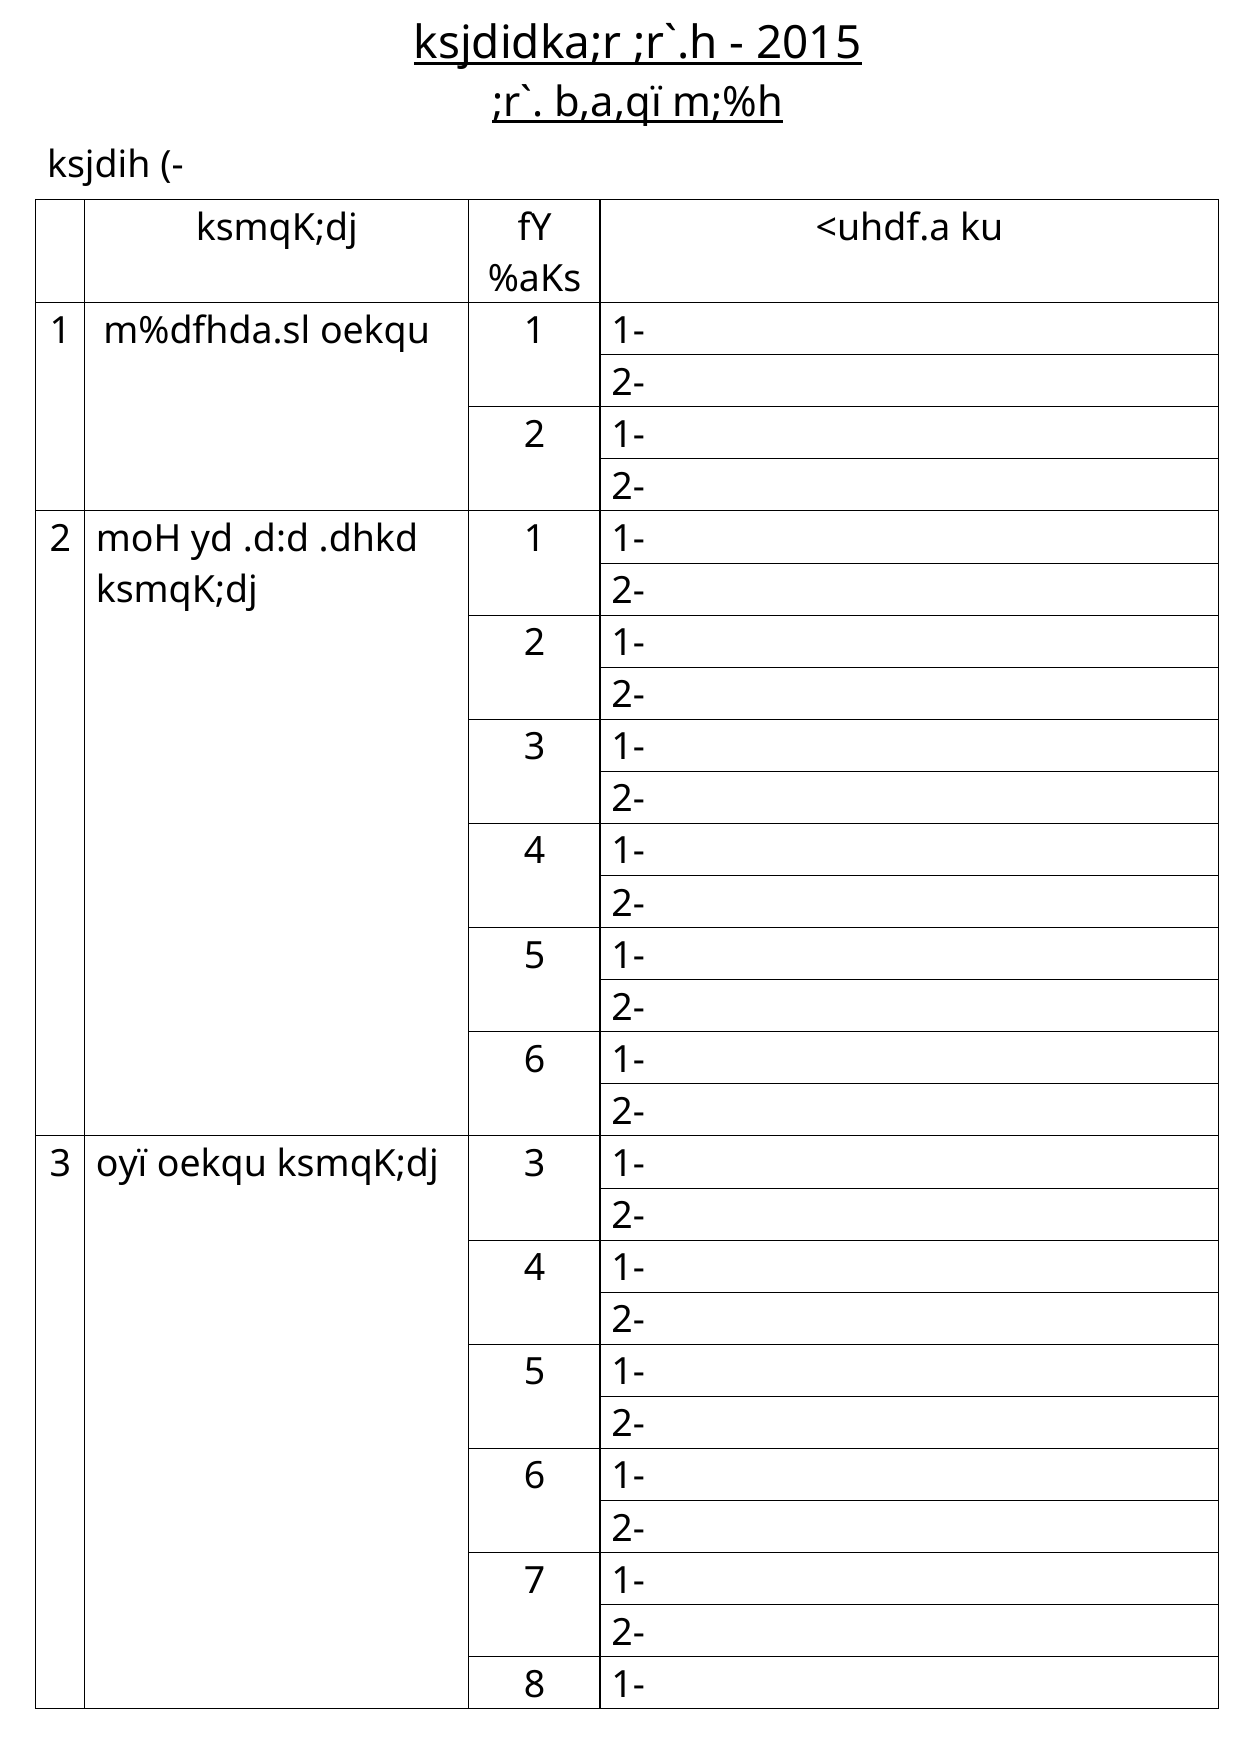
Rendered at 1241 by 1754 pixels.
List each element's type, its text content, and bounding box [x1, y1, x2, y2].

table_cell 2- [601, 772, 1218, 823]
table_cell 8 [469, 1657, 599, 1708]
table_cell 2 [469, 616, 599, 719]
table_cell 1- [601, 1345, 1218, 1396]
table_cell 2- [601, 980, 1218, 1031]
table_cell 3 [469, 720, 599, 823]
table_cell 1 [469, 511, 599, 614]
table_cell 4 [469, 1241, 599, 1344]
table_cell 1- [601, 303, 1218, 354]
table_header <uhdf.a ku [601, 200, 1218, 302]
table_cell oyï oekqu ksmqK;dj [85, 1136, 468, 1708]
table_cell 6 [469, 1449, 599, 1552]
table_cell moH yd .d:d .dhkd ksmqK;dj [85, 511, 468, 1135]
table_cell 1- [601, 407, 1218, 458]
table_cell 1- [601, 1241, 1218, 1292]
table_cell 1- [601, 1032, 1218, 1083]
table_cell 3 [36, 1136, 84, 1708]
text ksjdidka;r ;r`.h - 2015 [47, 9, 1228, 72]
table_cell 1- [601, 511, 1218, 562]
table_header [36, 200, 84, 302]
table_cell 1- [601, 824, 1218, 875]
table_cell 4 [469, 824, 599, 927]
table_cell 2- [601, 1501, 1218, 1552]
table_cell 2 [469, 407, 599, 510]
table_cell 2- [601, 876, 1218, 927]
table_header fY%aKs [469, 200, 599, 302]
table_cell 3 [469, 1136, 599, 1239]
text ;r`. b,a,qï m;%h [47, 72, 1228, 128]
table_cell 2- [601, 668, 1218, 719]
table_cell 1- [601, 1449, 1218, 1500]
table_header ksmqK;dj [85, 200, 468, 302]
table_cell 7 [469, 1553, 599, 1656]
table_cell m%dfhda.sl oekqu [85, 303, 468, 510]
table_cell 1 [36, 303, 84, 510]
table_cell 2- [601, 355, 1218, 406]
table_cell 2- [601, 564, 1218, 614]
table_cell 1- [601, 720, 1218, 771]
table_cell 2- [601, 1189, 1218, 1239]
table_cell 2- [601, 459, 1218, 510]
table_cell 5 [469, 928, 599, 1031]
table_cell 5 [469, 1345, 599, 1448]
table_cell 1- [601, 1553, 1218, 1604]
table_cell 2- [601, 1293, 1218, 1344]
text ksjdih (- [47, 137, 1228, 188]
table_cell 1- [601, 928, 1218, 979]
table_cell 1 [469, 303, 599, 406]
table_cell 2 [36, 511, 84, 1135]
table_cell 2- [601, 1605, 1218, 1656]
table_cell 1- [601, 1136, 1218, 1187]
table_cell 2- [601, 1397, 1218, 1448]
table_cell 6 [469, 1032, 599, 1135]
table_cell 1- [601, 616, 1218, 667]
table_cell 2- [601, 1084, 1218, 1135]
table_cell 1- [601, 1657, 1218, 1708]
